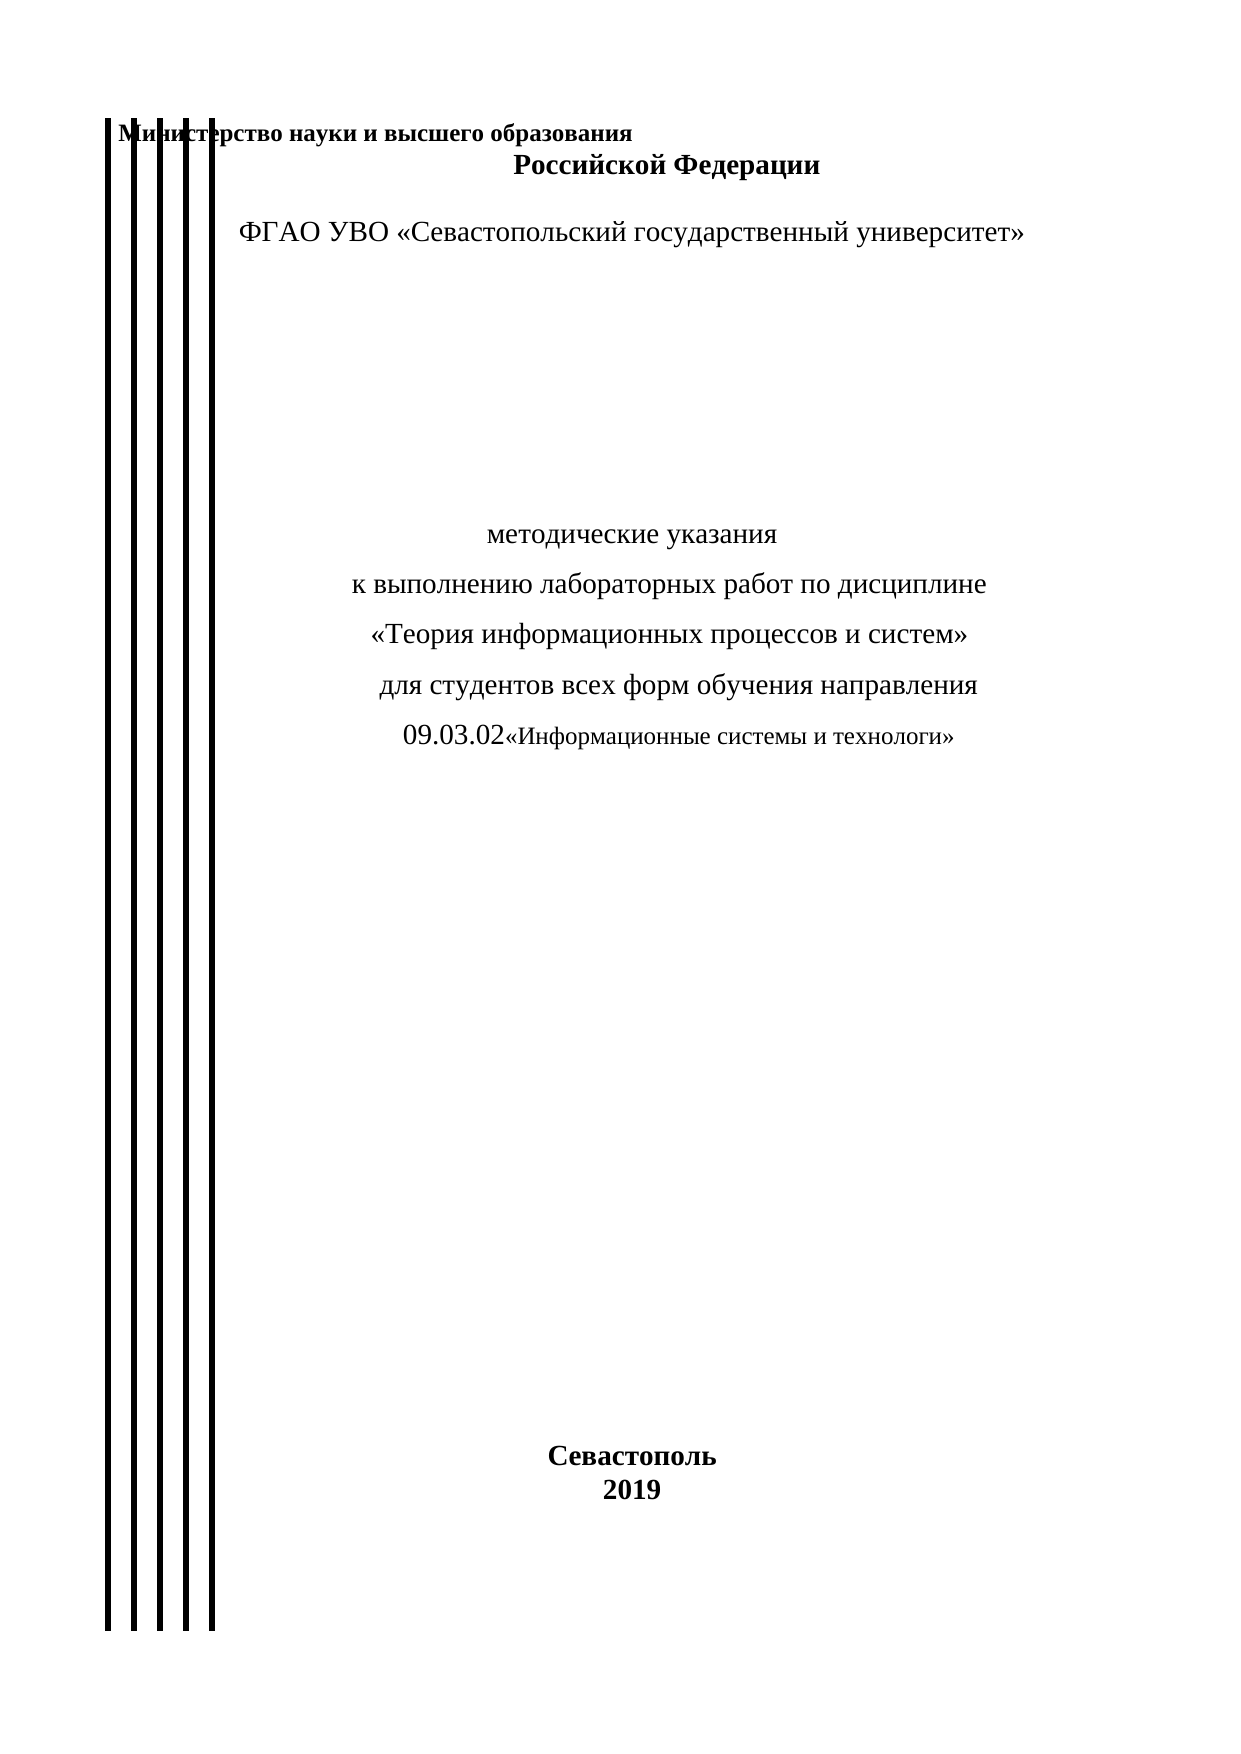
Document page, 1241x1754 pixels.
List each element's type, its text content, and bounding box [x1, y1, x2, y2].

text Севастополь [118, 1438, 1146, 1472]
text к выполнению лабораторных работ по дисциплине [118, 566, 1146, 600]
text 09.03.02«Информационные системы и технологи» [212, 717, 1146, 751]
text для студентов всех форм обучения направления [212, 667, 1146, 700]
text 2019 [118, 1472, 1146, 1505]
text методические указания [118, 516, 1146, 549]
text ФГАО УВО «Севастопольский государственный университет» [118, 214, 1146, 247]
text «Теория информационных процессов и систем» [118, 616, 1146, 650]
subtitle Российской Федерации [181, 147, 1146, 180]
